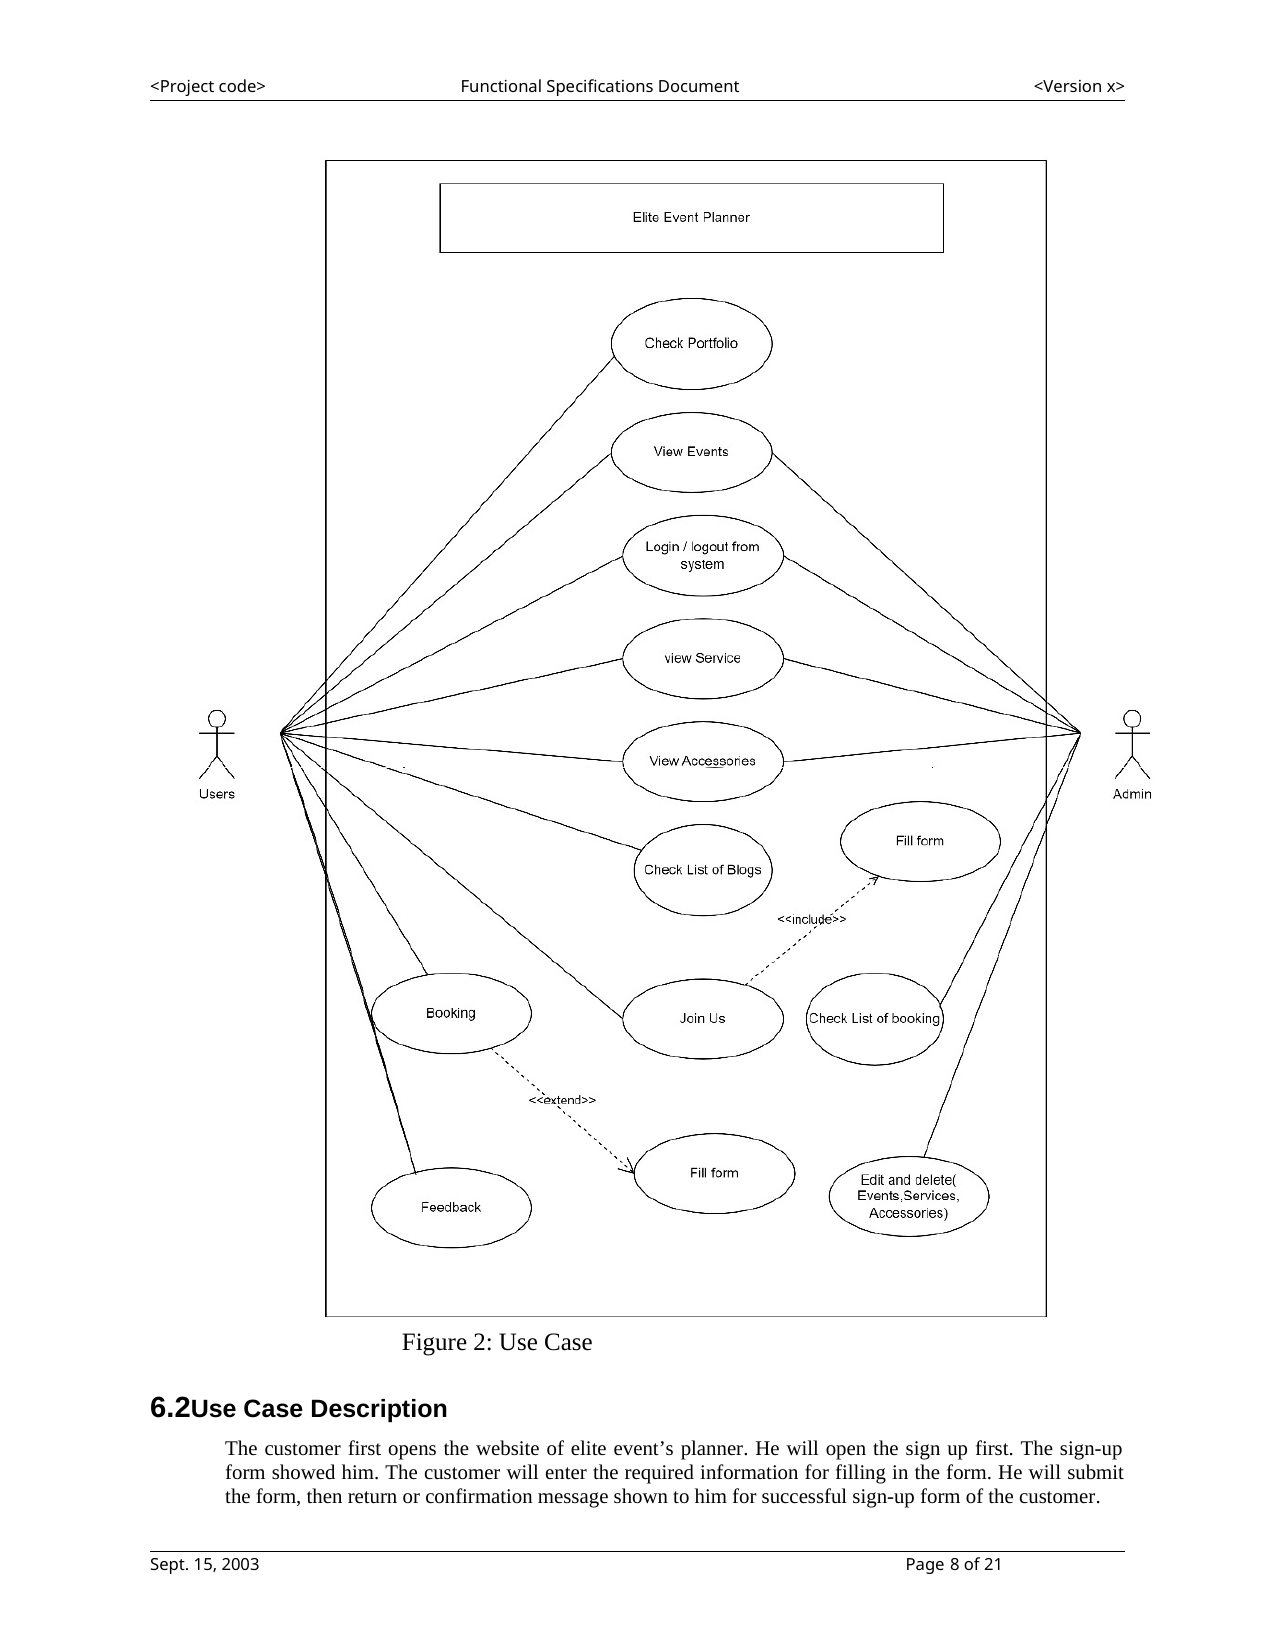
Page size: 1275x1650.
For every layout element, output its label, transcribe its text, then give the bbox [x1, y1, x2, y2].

list Use Case Description [150, 1390, 1125, 1423]
text The customer first opens the website of elite event’s planner. He will open the sign up first. The sign-up form showed him. The customer will enter the required information for filling in the form. He will submit the form, then return or confirmation message shown to him for successful sign-up form of the customer. [225, 1436, 1125, 1508]
text Figure 2: Use Case [150, 1327, 1125, 1356]
picture [187, 148, 1163, 1328]
